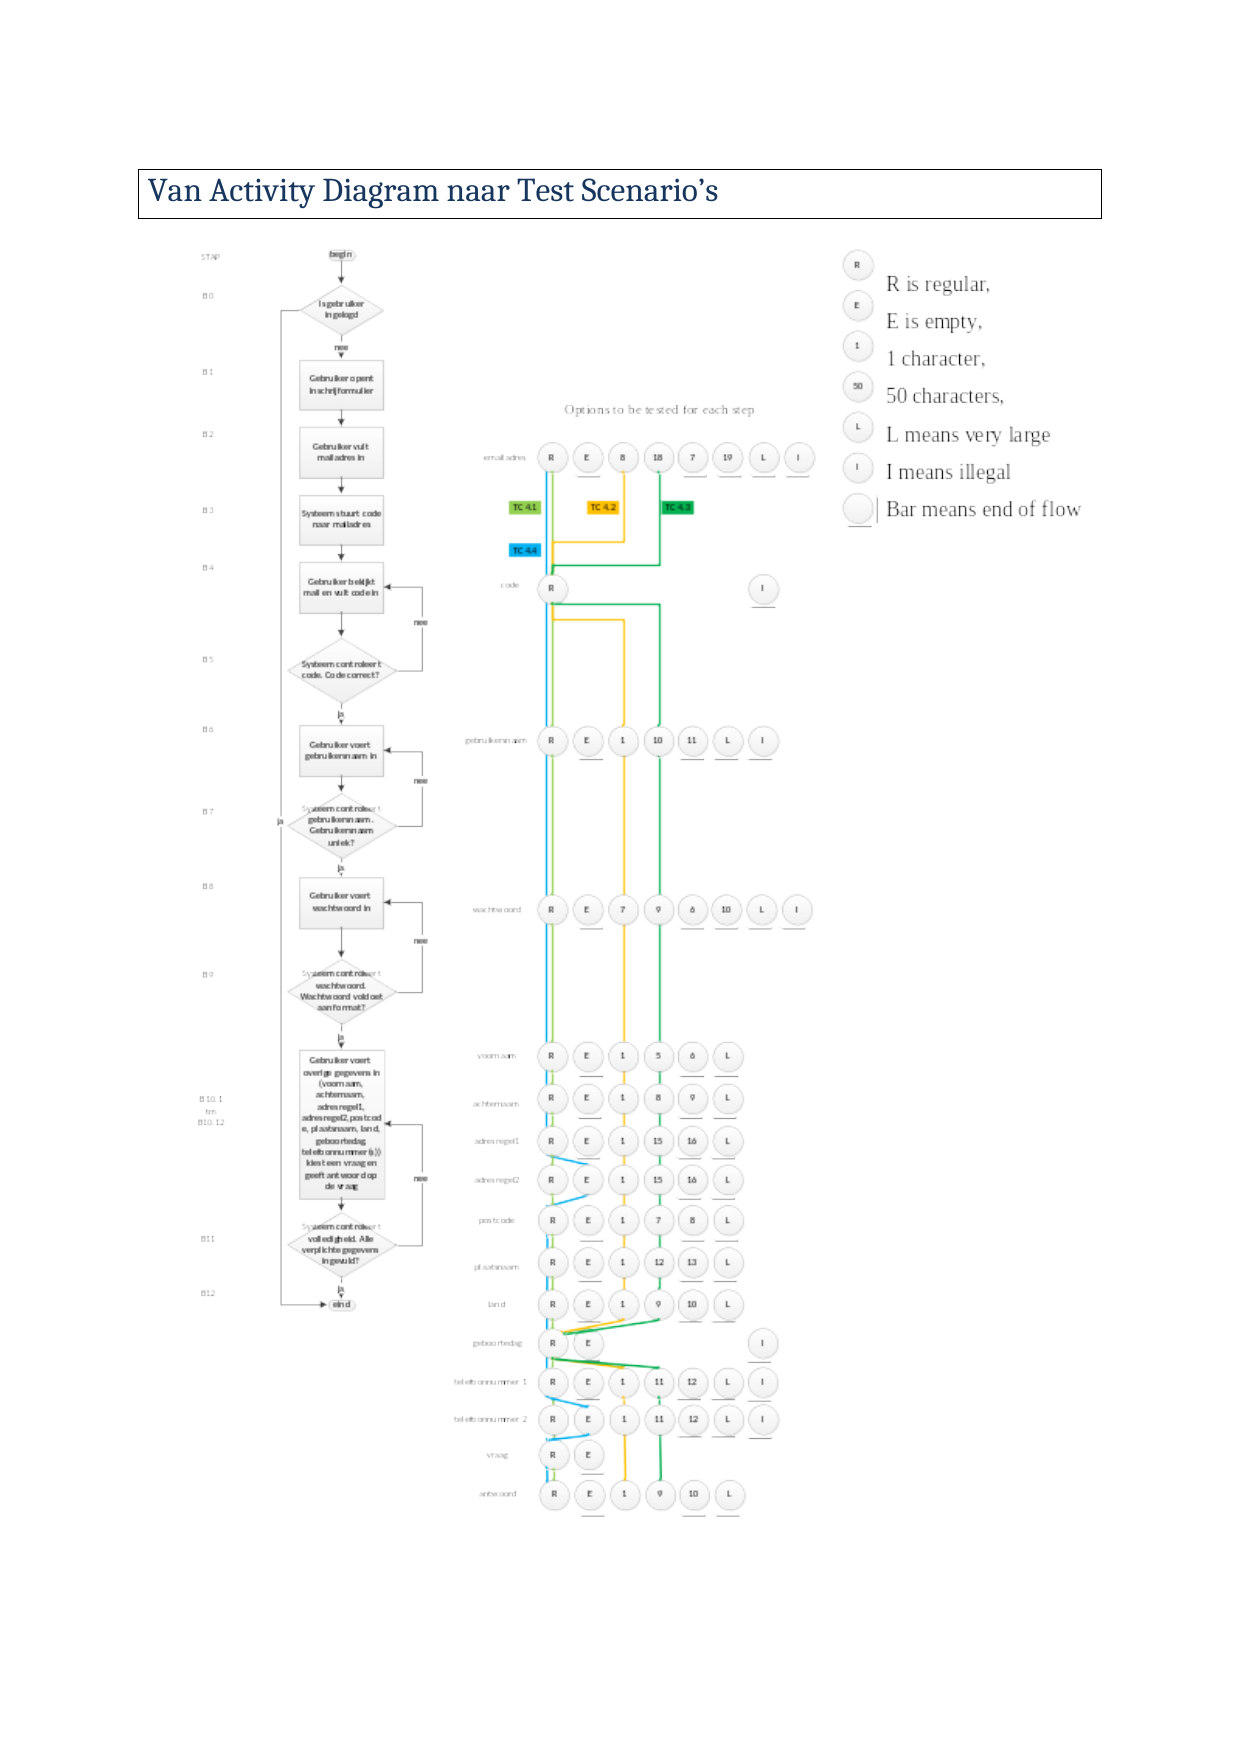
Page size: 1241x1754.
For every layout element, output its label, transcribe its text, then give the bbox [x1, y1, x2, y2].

text Van Activity Diagram naar Test Scenario’s [139, 170, 1101, 218]
